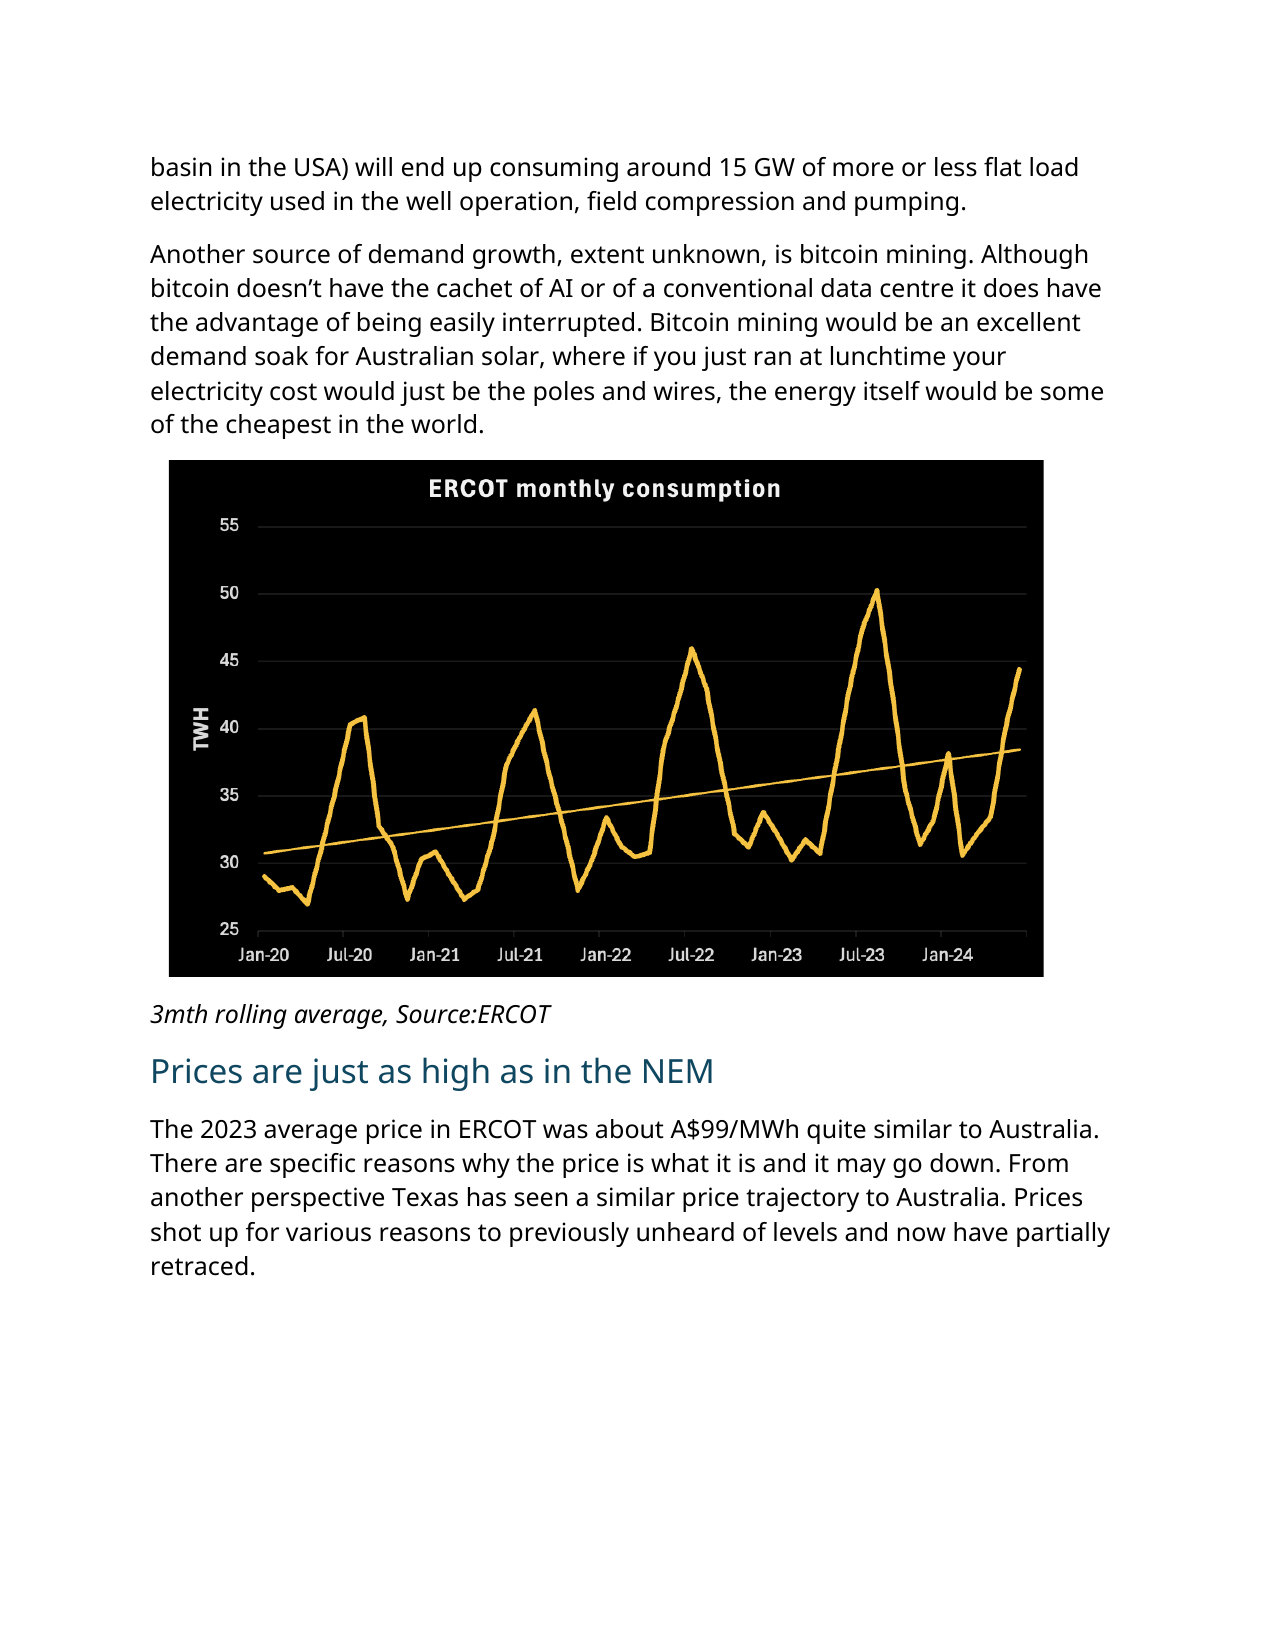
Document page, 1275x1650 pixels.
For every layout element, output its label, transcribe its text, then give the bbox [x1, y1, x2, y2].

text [150, 150, 1125, 218]
text Another source of demand growth, extent unknown, is bitcoin mining. Although bitcoin doesn’t have the cachet of AI or of a conventional data centre it does have the advantage of being easily interrupted. Bitcoin mining would be an excellent demand soak for Australian solar, where if you just ran at lunchtime your electricity cost would just be the poles and wires, the energy itself would be some of the cheapest in the world. [150, 237, 1125, 441]
text The 2023 average price in ERCOT was about A$99/MWh quite similar to Australia. There are specific reasons why the price is what it is and it may go down. From another perspective Texas has seen a similar price trajectory to Australia. Prices shot up for various reasons to previously unheard of levels and now have partially retraced. [150, 1112, 1125, 1282]
picture [168, 460, 1044, 977]
text 3mth rolling average, Source:ERCOT [150, 997, 1125, 1031]
subtitle Prices are just as high as in the NEM [150, 1048, 1125, 1093]
